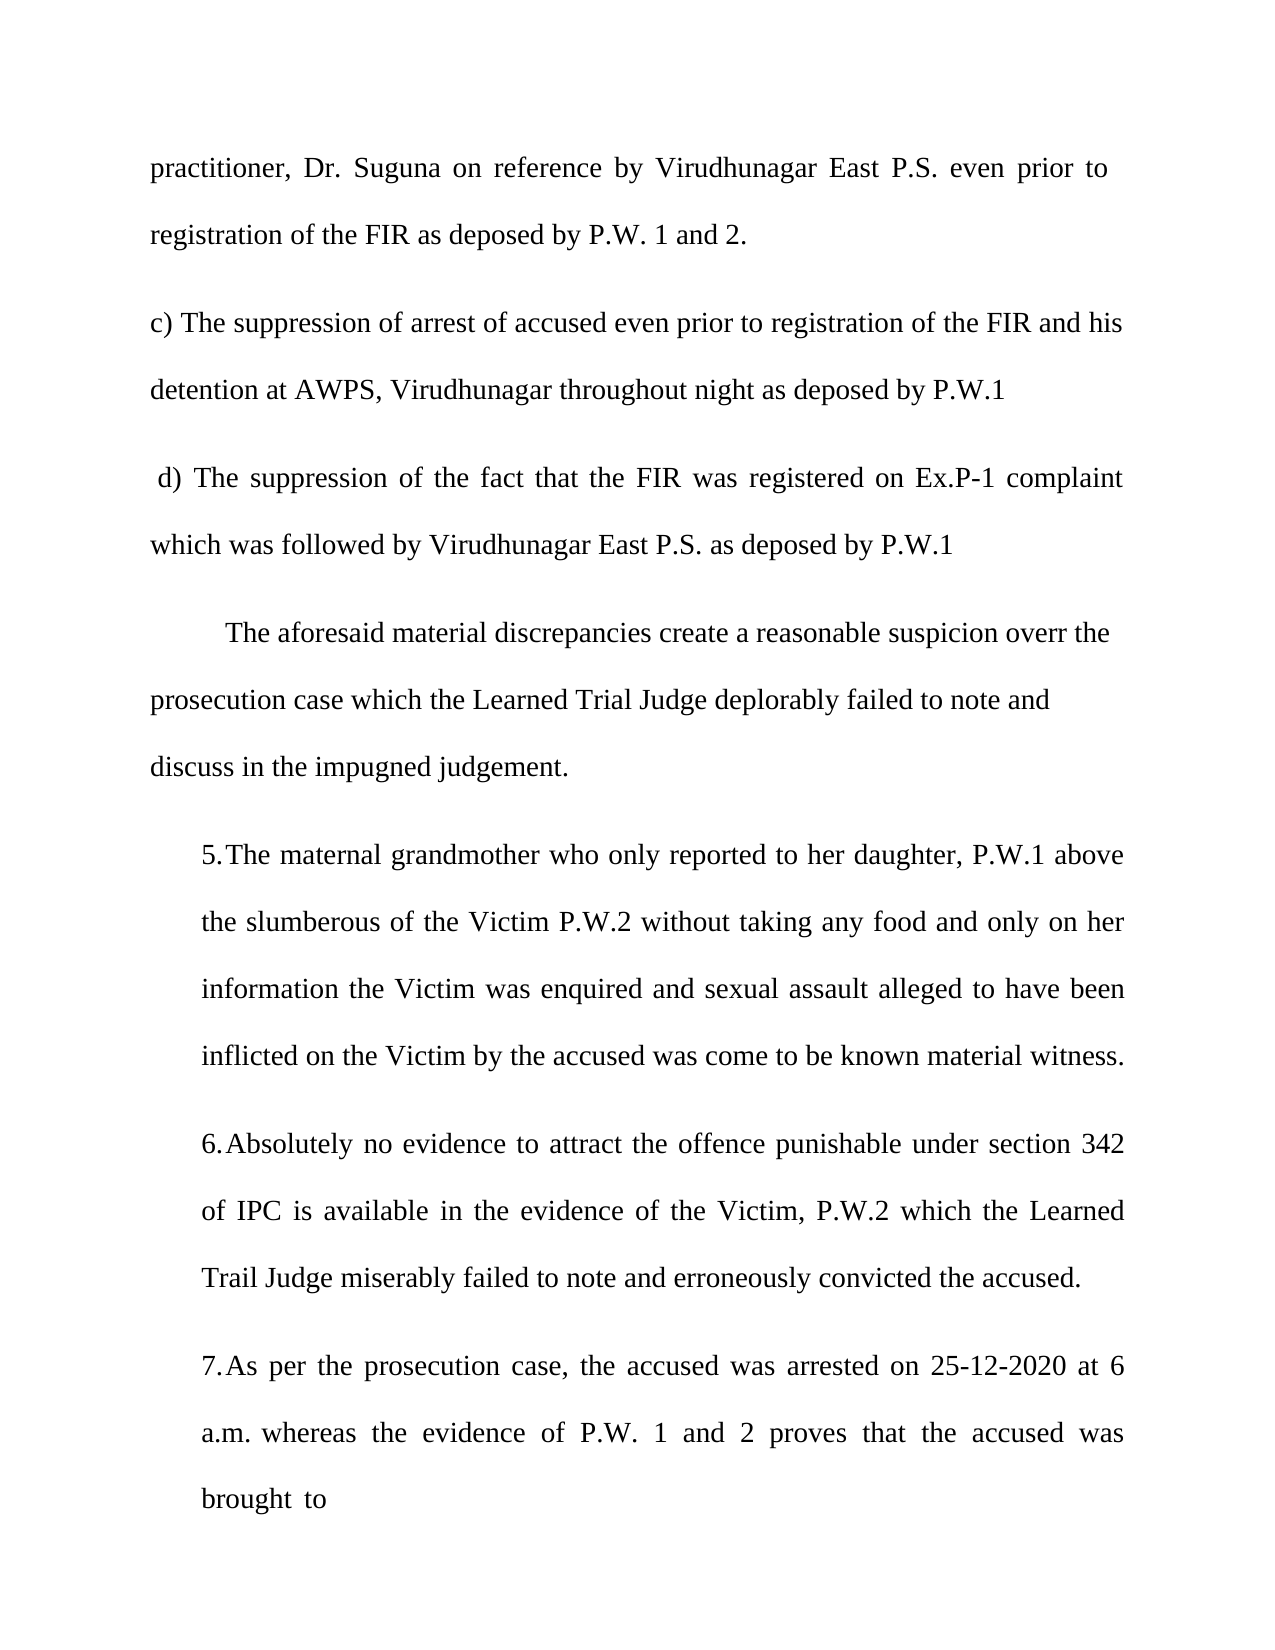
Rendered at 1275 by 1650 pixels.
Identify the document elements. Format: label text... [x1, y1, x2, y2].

text The aforesaid material discrepancies create a reasonable suspicion overr the prosecution case which the Learned Trial Judge deplorably failed to note and discuss in the impugned judgement. [150, 615, 1112, 783]
list The suppression of arrest of accused even prior to registration of the FIR and his detention at AWPS, Virudhunagar throughout night as deposed by P.W.1 [150, 306, 1125, 406]
list The suppression of the fact that the FIR was registered on Ex.P-1 complaint which was followed by Virudhunagar East P.S. as deposed by P.W.1 [150, 460, 1126, 560]
list As per the prosecution case, the accused was arrested on 25-12-2020 at 6 a.m. whereas the evidence of P.W. 1 and 2 proves that the accused was brought to [201, 1348, 1125, 1515]
text practitioner, Dr. Suguna on reference by Virudhunagar East P.S. even prior to registration of the FIR as deposed by P.W. 1 and 2. [150, 150, 1137, 251]
list Absolutely no evidence to attract the offence punishable under section 342 of IPC is available in the evidence of the Victim, P.W.2 which the Learned Trail Judge miserably failed to note and erroneously convicted the accused. [201, 1126, 1125, 1294]
list The maternal grandmother who only reported to her daughter, P.W.1 above the slumberous of the Victim P.W.2 without taking any food and only on her information the Victim was enquired and sexual assault alleged to have been inflicted on the Victim by the accused was come to be known material witness. [201, 837, 1125, 1072]
